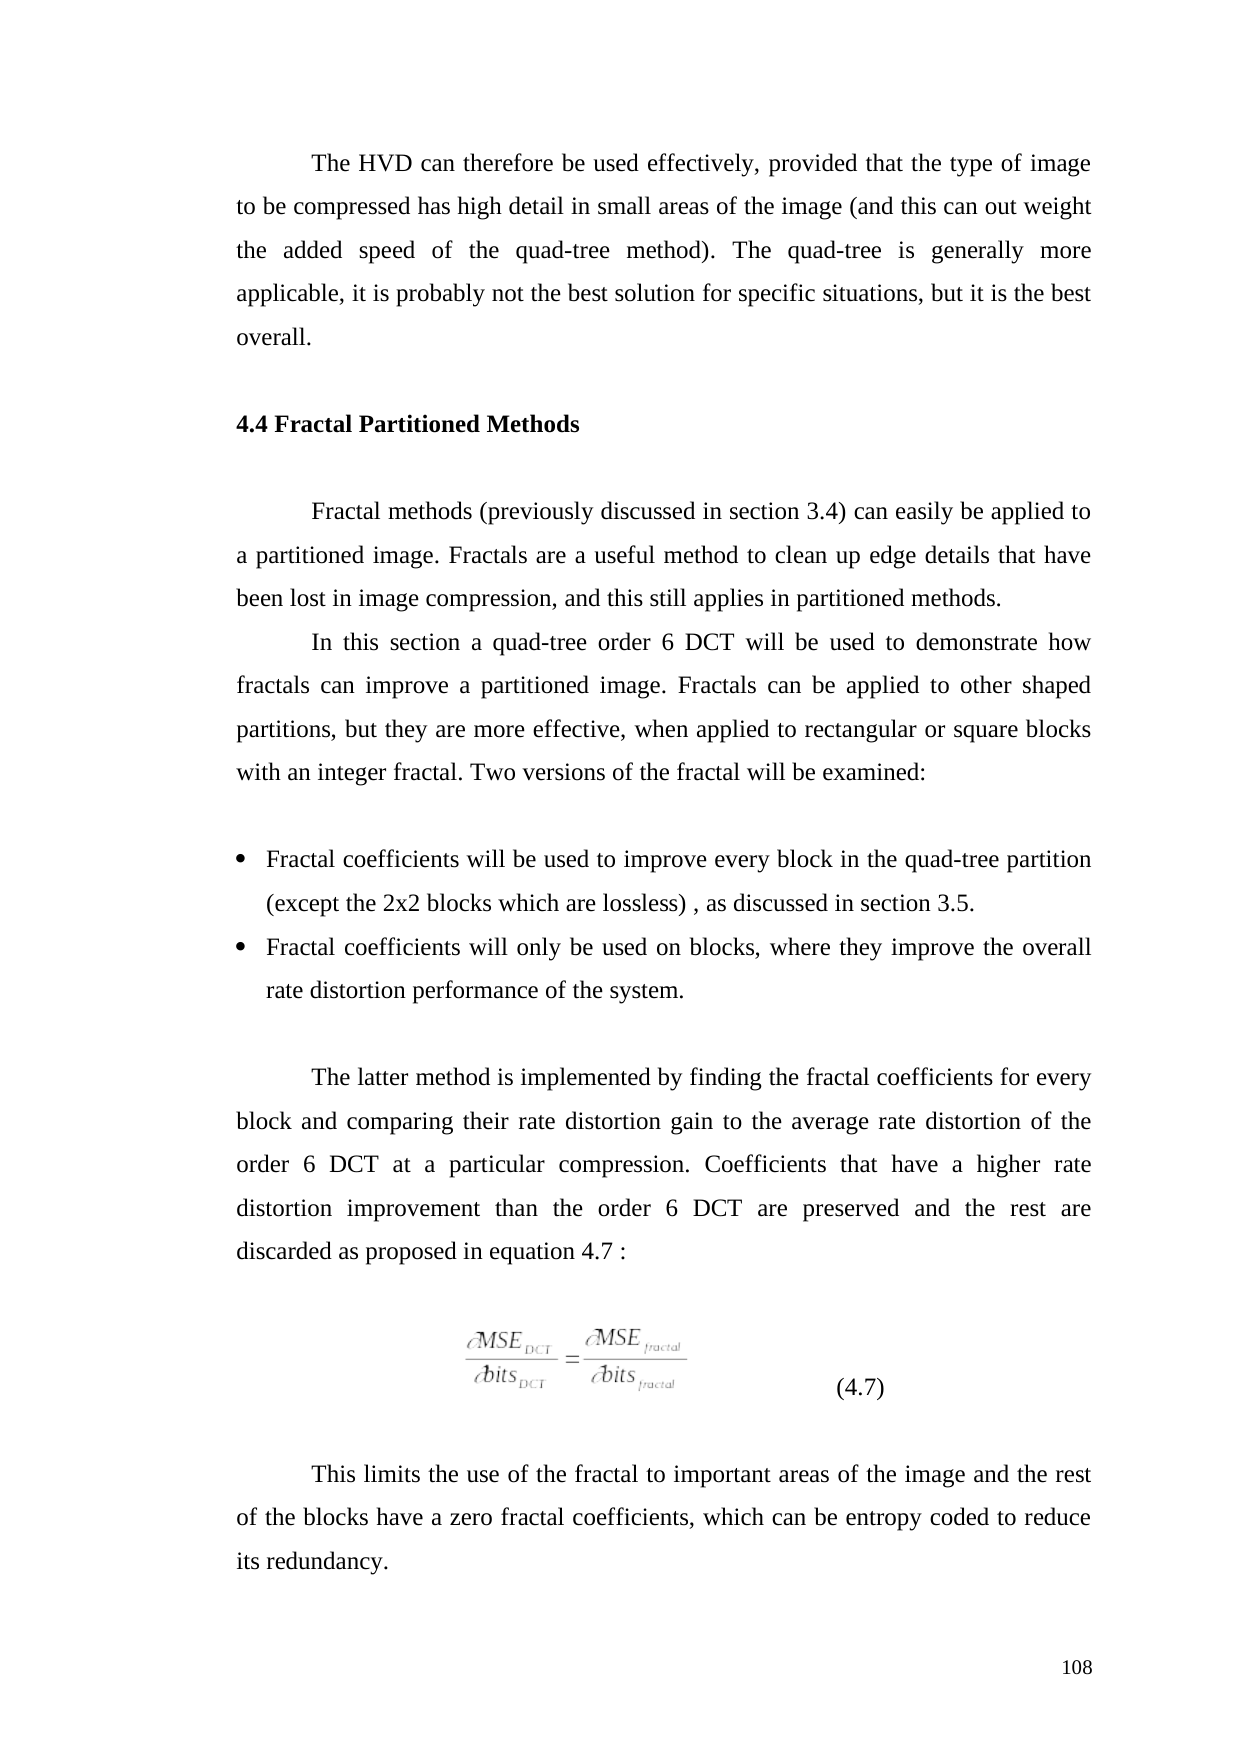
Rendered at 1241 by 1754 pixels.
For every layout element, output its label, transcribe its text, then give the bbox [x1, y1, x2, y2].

text The latter method is implemented by finding the fractal coefficients for every block and comparing their rate distortion gain to the average rate distortion of the order 6 DCT at a particular compression. Coefficients that have a higher rate distortion improvement than the order 6 DCT are preserved and the rest are discarded as proposed in equation 4.7 : [236, 1062, 1092, 1265]
list Fractal coefficients will only be used on blocks, where they improve the overall rate distortion performance of the system. [236, 931, 1092, 1004]
text In this section a quad-tree order 6 DCT will be used to demonstrate how fractals can improve a partitioned image. Fractals can be applied to other shaped partitions, but they are more effective, when applied to rectangular or square blocks with an integer fractal. Two versions of the fractal will be examined: [236, 627, 1092, 786]
text (4.7) [386, 1323, 1092, 1401]
text This limits the use of the fractal to important areas of the image and the rest of the blocks have a zero fractal coefficients, which can be entropy coded to reduce its redundancy. [236, 1459, 1092, 1575]
text 4.4 Fractal Partitioned Methods [236, 409, 1092, 438]
list Fractal coefficients will be used to improve every block in the quad-tree partition (except the 2x2 blocks which are lossless) , as discussed in section 3.5. [236, 844, 1092, 917]
text Fractal methods (previously discussed in section 3.4) can easily be applied to a partitioned image. Fractals are a useful method to clean up edge details that have been lost in image compression, and this still applies in partitioned methods. [236, 496, 1092, 612]
text The HVD can therefore be used effectively, provided that the type of image to be compressed has high detail in small areas of the image (and this can out weight the added speed of the quad-tree method). The quad-tree is generally more applicable, it is probably not the best solution for specific situations, but it is the best overall. [236, 148, 1092, 351]
